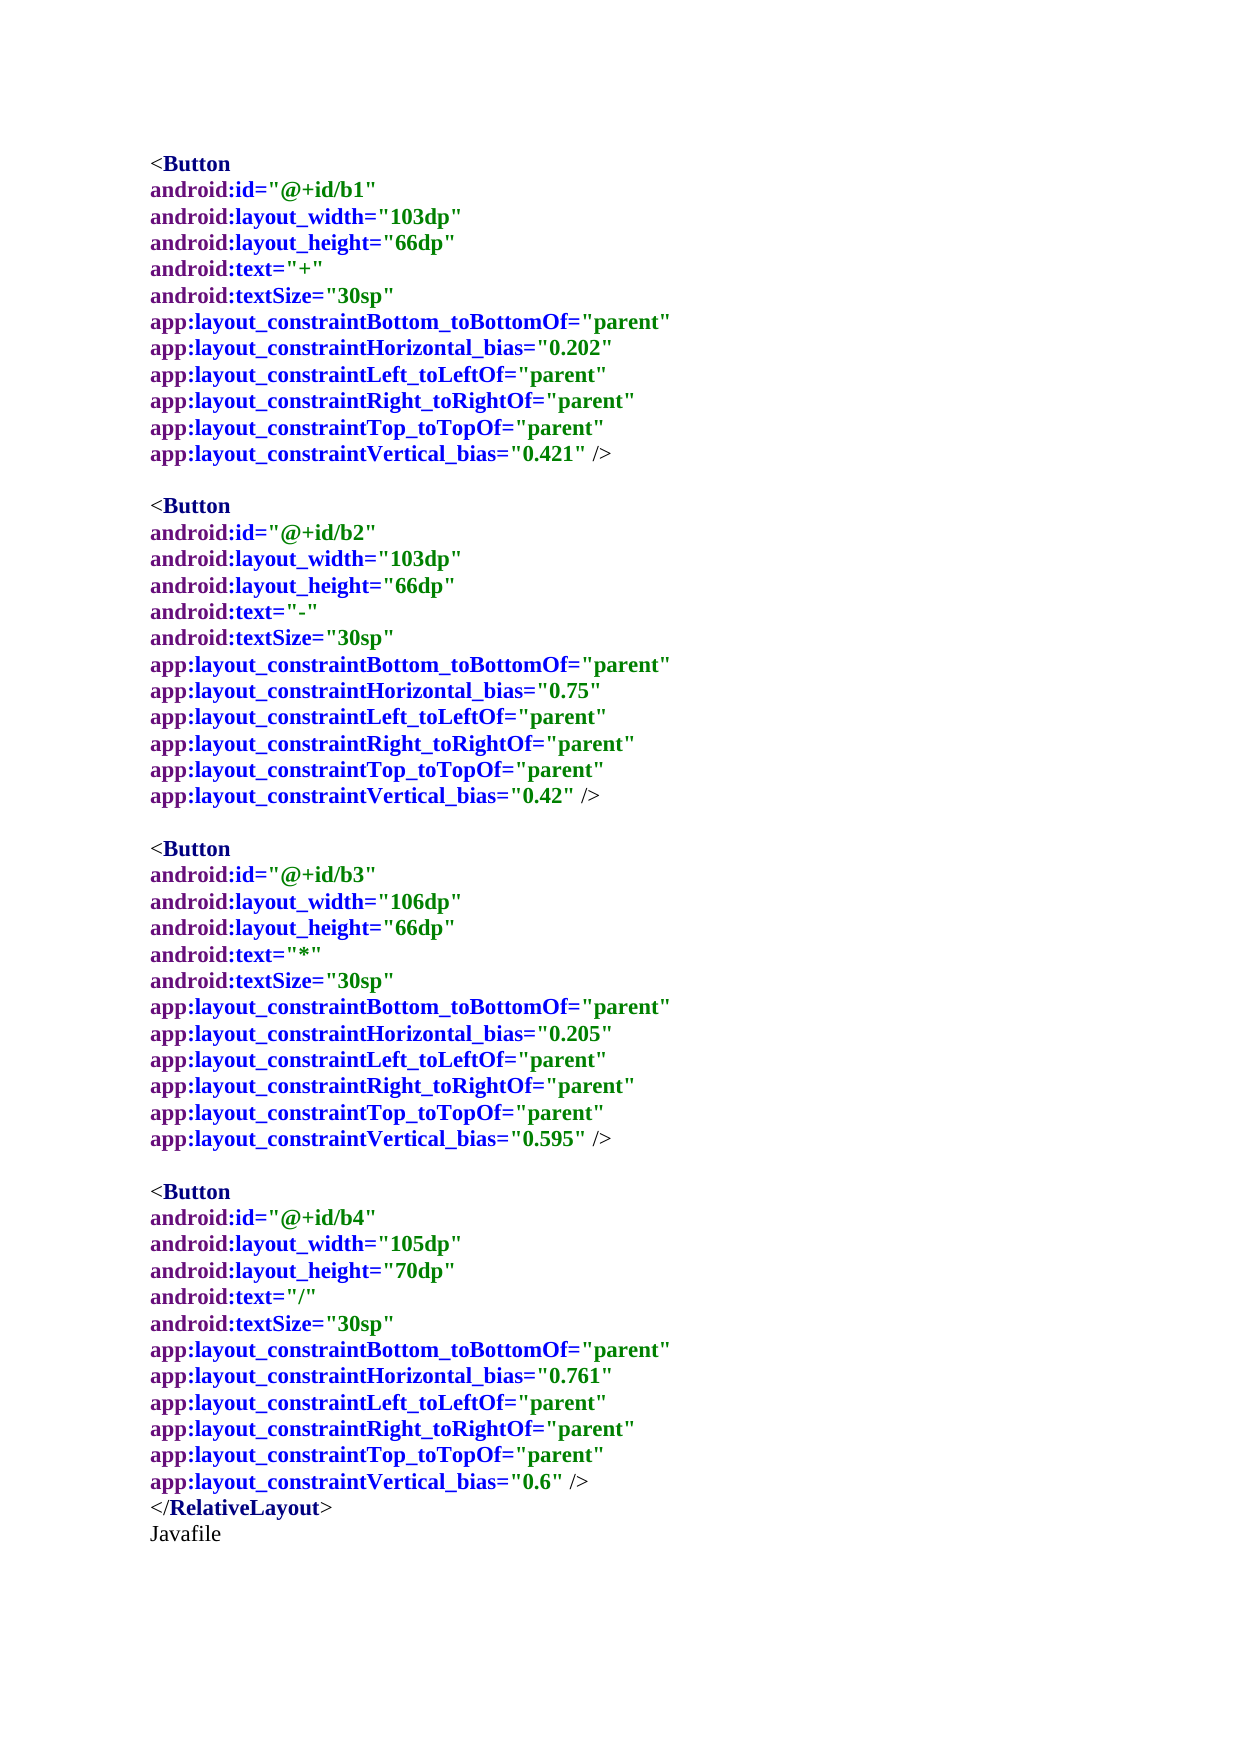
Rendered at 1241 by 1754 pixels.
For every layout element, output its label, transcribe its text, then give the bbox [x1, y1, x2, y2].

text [150, 150, 1090, 1520]
text Javafile [150, 1520, 1090, 1547]
